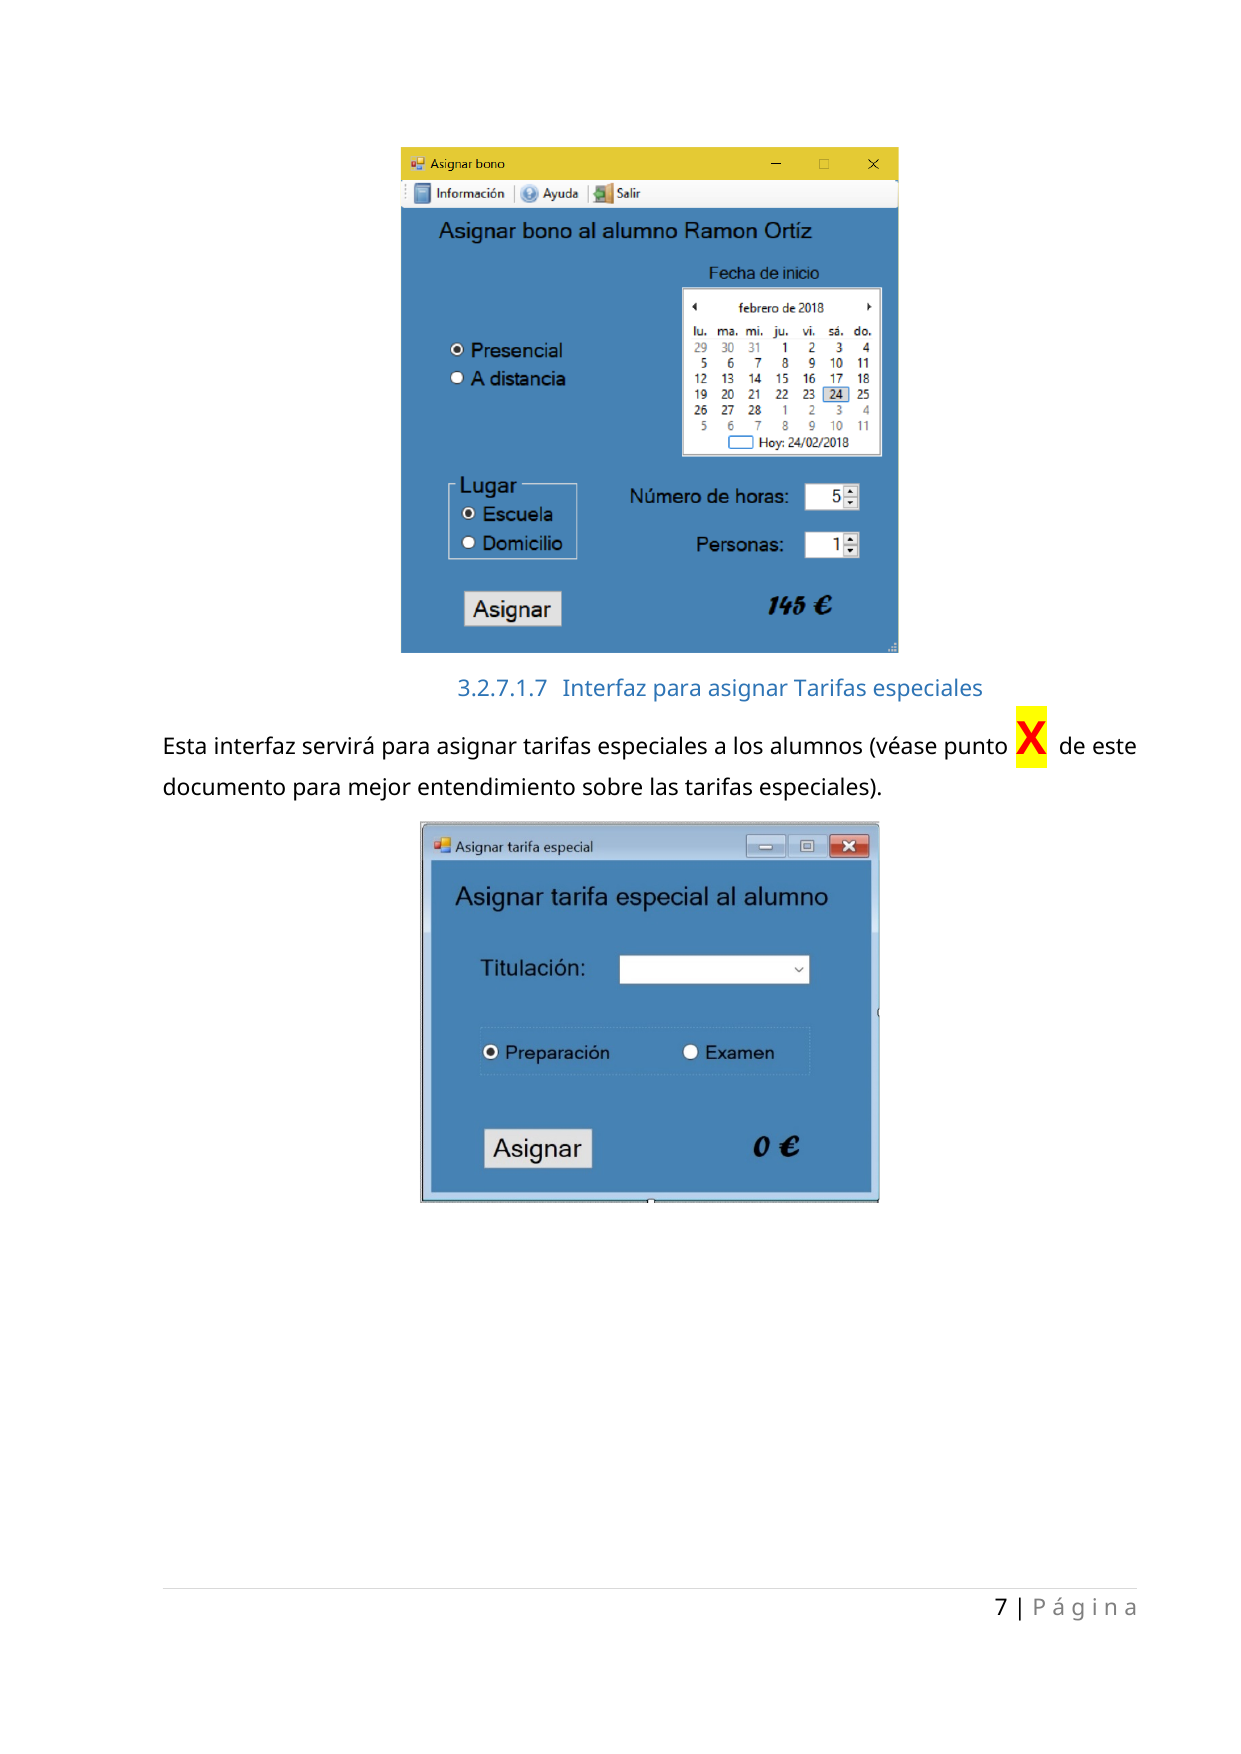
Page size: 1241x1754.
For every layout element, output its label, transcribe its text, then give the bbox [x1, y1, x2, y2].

picture [419, 821, 880, 1203]
subtitle Interfaz para asignar Tarifas especiales [457, 672, 1137, 703]
text Esta interfaz servirá para asignar tarifas especiales a los alumnos (véase punto X de este documento para mejor entendimiento sobre las tarifas especiales). [162, 706, 1137, 802]
picture [400, 147, 899, 653]
